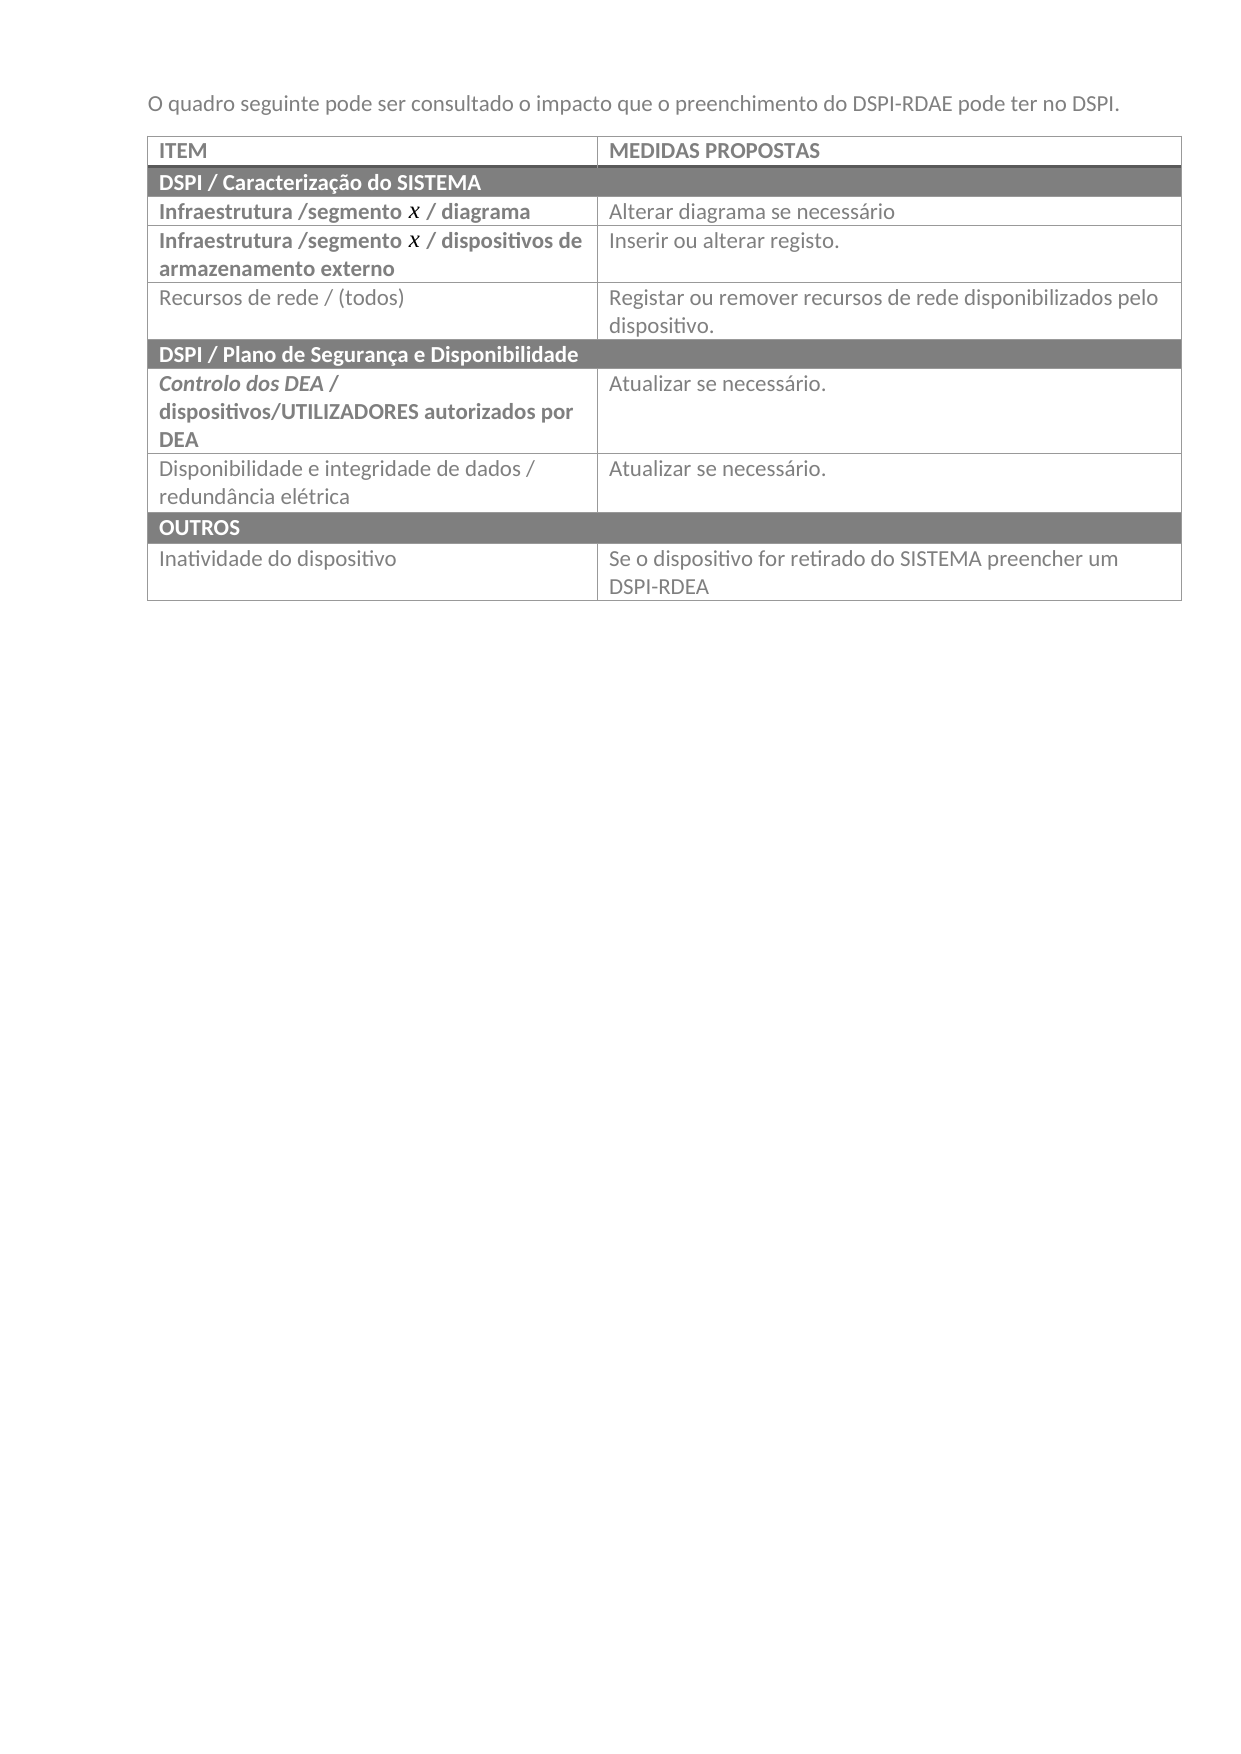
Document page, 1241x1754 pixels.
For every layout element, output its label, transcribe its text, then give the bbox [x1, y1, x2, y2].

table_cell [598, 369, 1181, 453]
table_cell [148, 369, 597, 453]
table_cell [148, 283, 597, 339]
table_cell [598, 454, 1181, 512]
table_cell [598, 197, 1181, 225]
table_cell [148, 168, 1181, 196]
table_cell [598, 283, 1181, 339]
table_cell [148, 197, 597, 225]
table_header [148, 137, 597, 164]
text O quadro seguinte pode ser consultado o impacto que o preenchimento do DSPI-RDAE pode ter no DSPI. [148, 89, 1140, 117]
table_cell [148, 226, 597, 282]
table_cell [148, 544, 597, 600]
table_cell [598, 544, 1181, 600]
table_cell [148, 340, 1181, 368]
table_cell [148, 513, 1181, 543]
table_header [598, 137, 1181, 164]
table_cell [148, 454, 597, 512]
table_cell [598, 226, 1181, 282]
